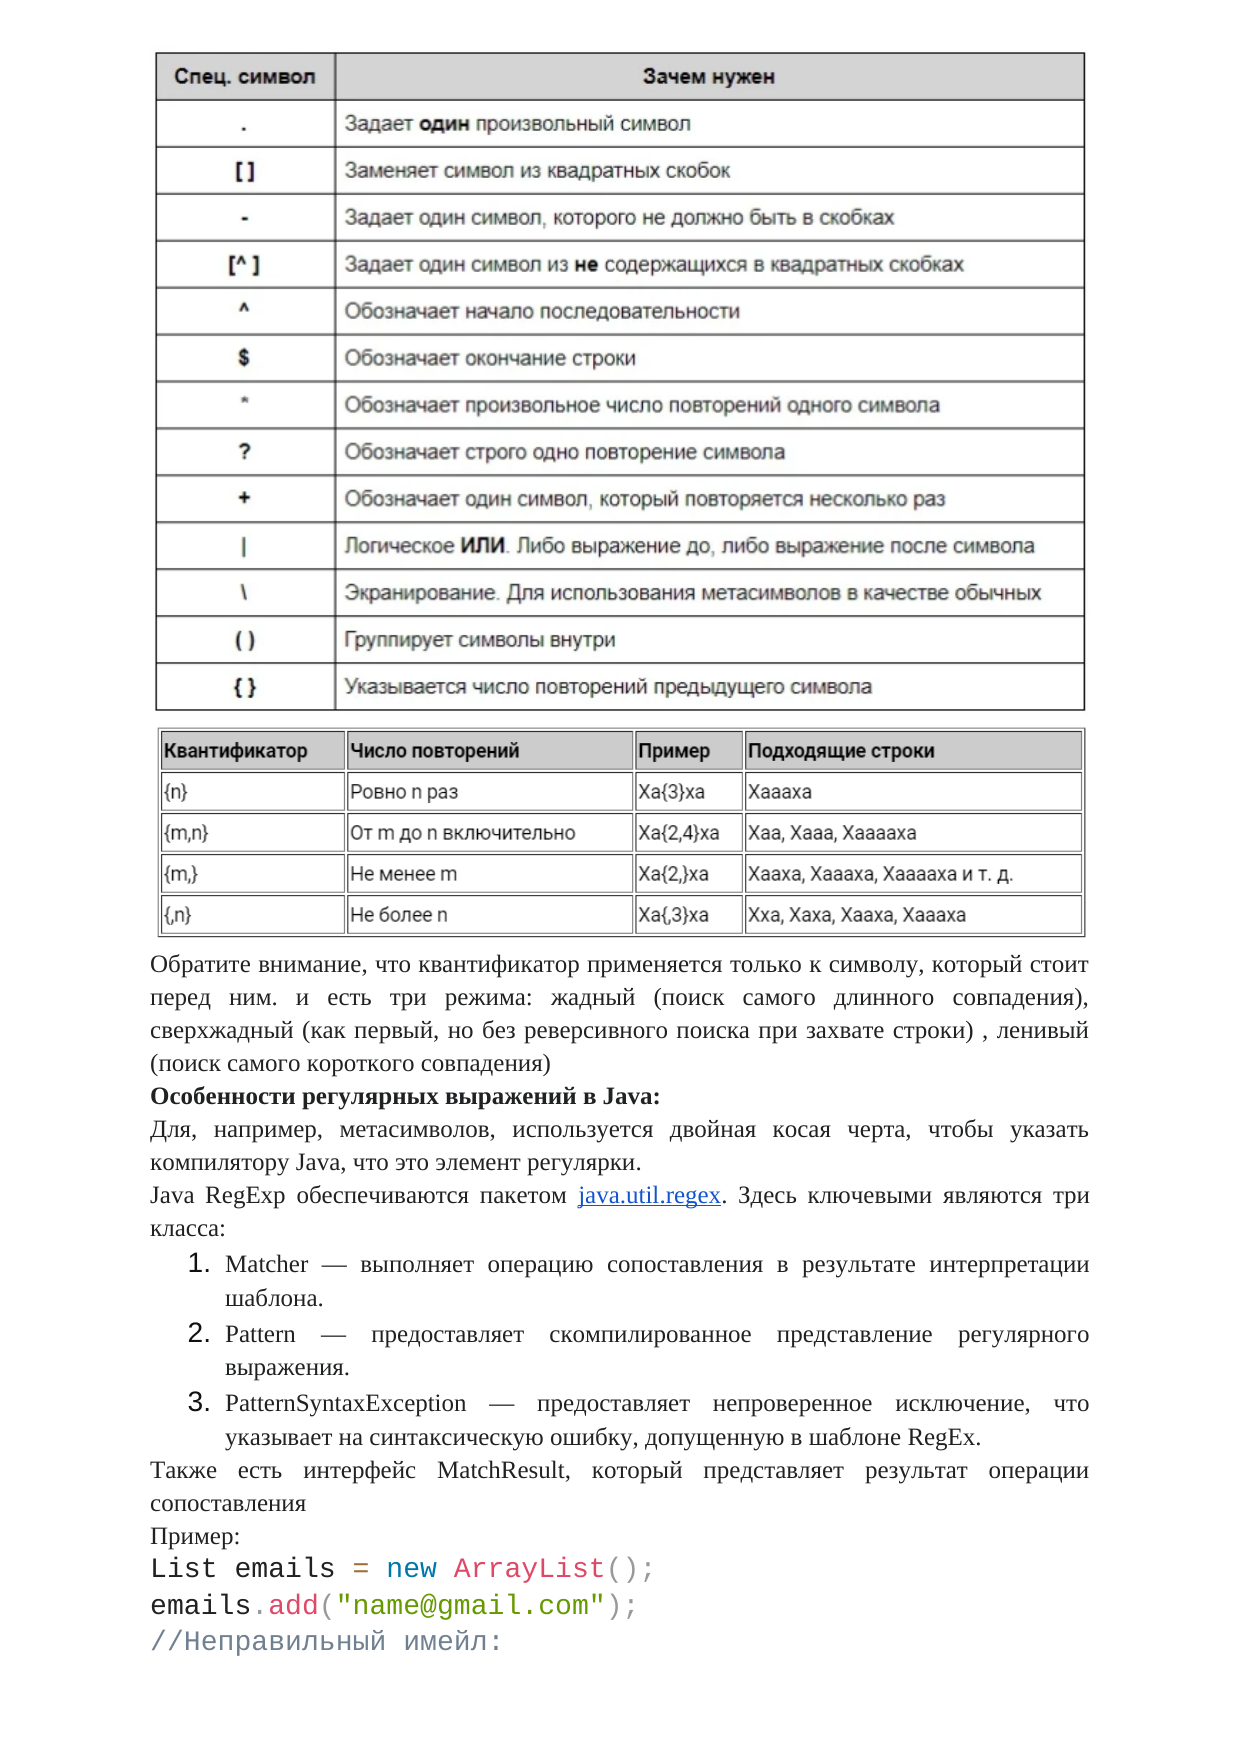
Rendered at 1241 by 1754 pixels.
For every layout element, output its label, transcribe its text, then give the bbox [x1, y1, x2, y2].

picture [150, 44, 1091, 718]
text Java RegExp обеспечиваются пакетом java.util.regex. Здесь ключевыми являются три класса: [150, 1180, 1090, 1242]
text Также есть интерфейс MatchResult, который представляет результат операции сопоставления [150, 1455, 1090, 1517]
text Особенности регулярных выражений в Java: [150, 1081, 1090, 1109]
text List emails = new ArrayList(); [150, 1554, 1090, 1586]
text Пример: [150, 1521, 1090, 1550]
text //Неправильный имейл: [150, 1627, 1090, 1659]
list PatternSyntaxException — предоставляет непроверенное исключение, что указывает на синтаксическую ошибку, допущенную в шаблоне RegEx. [187, 1385, 1090, 1451]
list Pattern — предоставляет скомпилированное представление регулярного выражения. [187, 1316, 1090, 1381]
text Для, например, метасимволов, используется двойная косая черта, чтобы указать компилятору Java, что это элемент регулярки. [150, 1114, 1090, 1176]
list Matcher — выполняет операцию сопоставления в результате интерпретации шаблона. [187, 1246, 1090, 1311]
text Обратите внимание, что квантификатор применяется только к символу, который стоит перед ним. и есть три режима: жадный (поиск самого длинного совпадения), сверхжадный (как первый, но без реверсивного поиска при захвате строки) , ленивый (поиск самого короткого совпадения) [150, 949, 1090, 1077]
picture [150, 721, 1091, 945]
text emails.add("name@gmail.com"); [150, 1591, 1090, 1622]
